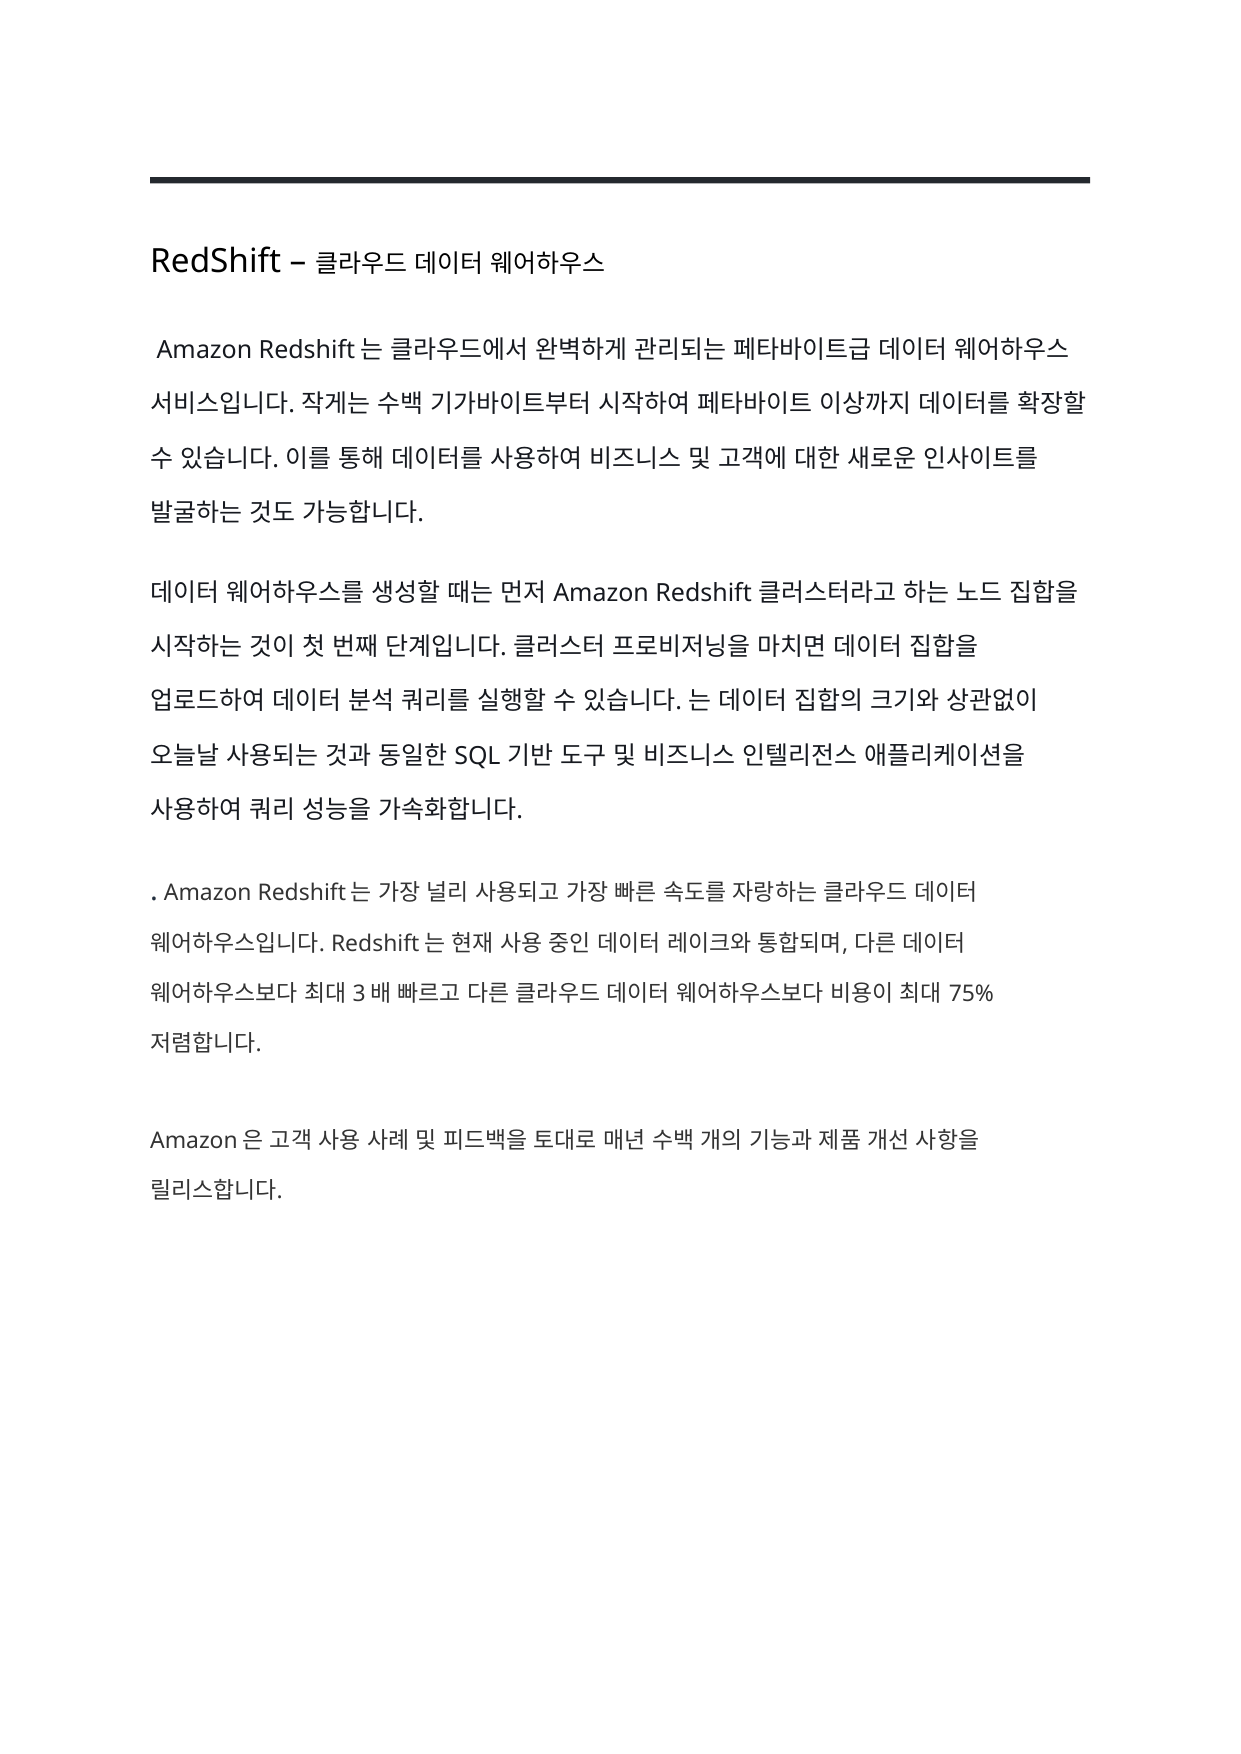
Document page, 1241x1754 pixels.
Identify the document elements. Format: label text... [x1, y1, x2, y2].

text RedShift – 클라우드 데이터 웨어하우스 [150, 236, 1090, 282]
text Amazon Redshift는 클라우드에서 완벽하게 관리되는 페타바이트급 데이터 웨어하우스 서비스입니다. 작게는 수백 기가바이트부터 시작하여 페타바이트 이상까지 데이터를 확장할 수 있습니다. 이를 통해 데이터를 사용하여 비즈니스 및 고객에 대한 새로운 인사이트를 발굴하는 것도 가능합니다. [150, 329, 1090, 529]
text Amazon은 고객 사용 사례 및 피드백을 토대로 매년 수백 개의 기능과 제품 개선 사항을 릴리스합니다. [150, 1122, 1090, 1205]
text 데이터 웨어하우스를 생성할 때는 먼저 Amazon Redshift 클러스터라고 하는 노드 집합을 시작하는 것이 첫 번째 단계입니다. 클러스터 프로비저닝을 마치면 데이터 집합을 업로드하여 데이터 분석 쿼리를 실행할 수 있습니다. 는 데이터 집합의 크기와 상관없이 오늘날 사용되는 것과 동일한 SQL 기반 도구 및 비즈니스 인텔리전스 애플리케이션을 사용하여 쿼리 성능을 가속화합니다. [150, 572, 1090, 826]
text . Amazon Redshift는 가장 널리 사용되고 가장 빠른 속도를 자랑하는 클라우드 데이터 웨어하우스입니다. Redshift는 현재 사용 중인 데이터 레이크와 통합되며, 다른 데이터 웨어하우스보다 최대 3배 빠르고 다른 클라우드 데이터 웨어하우스보다 비용이 최대 75% 저렴합니다. [150, 869, 1090, 1058]
